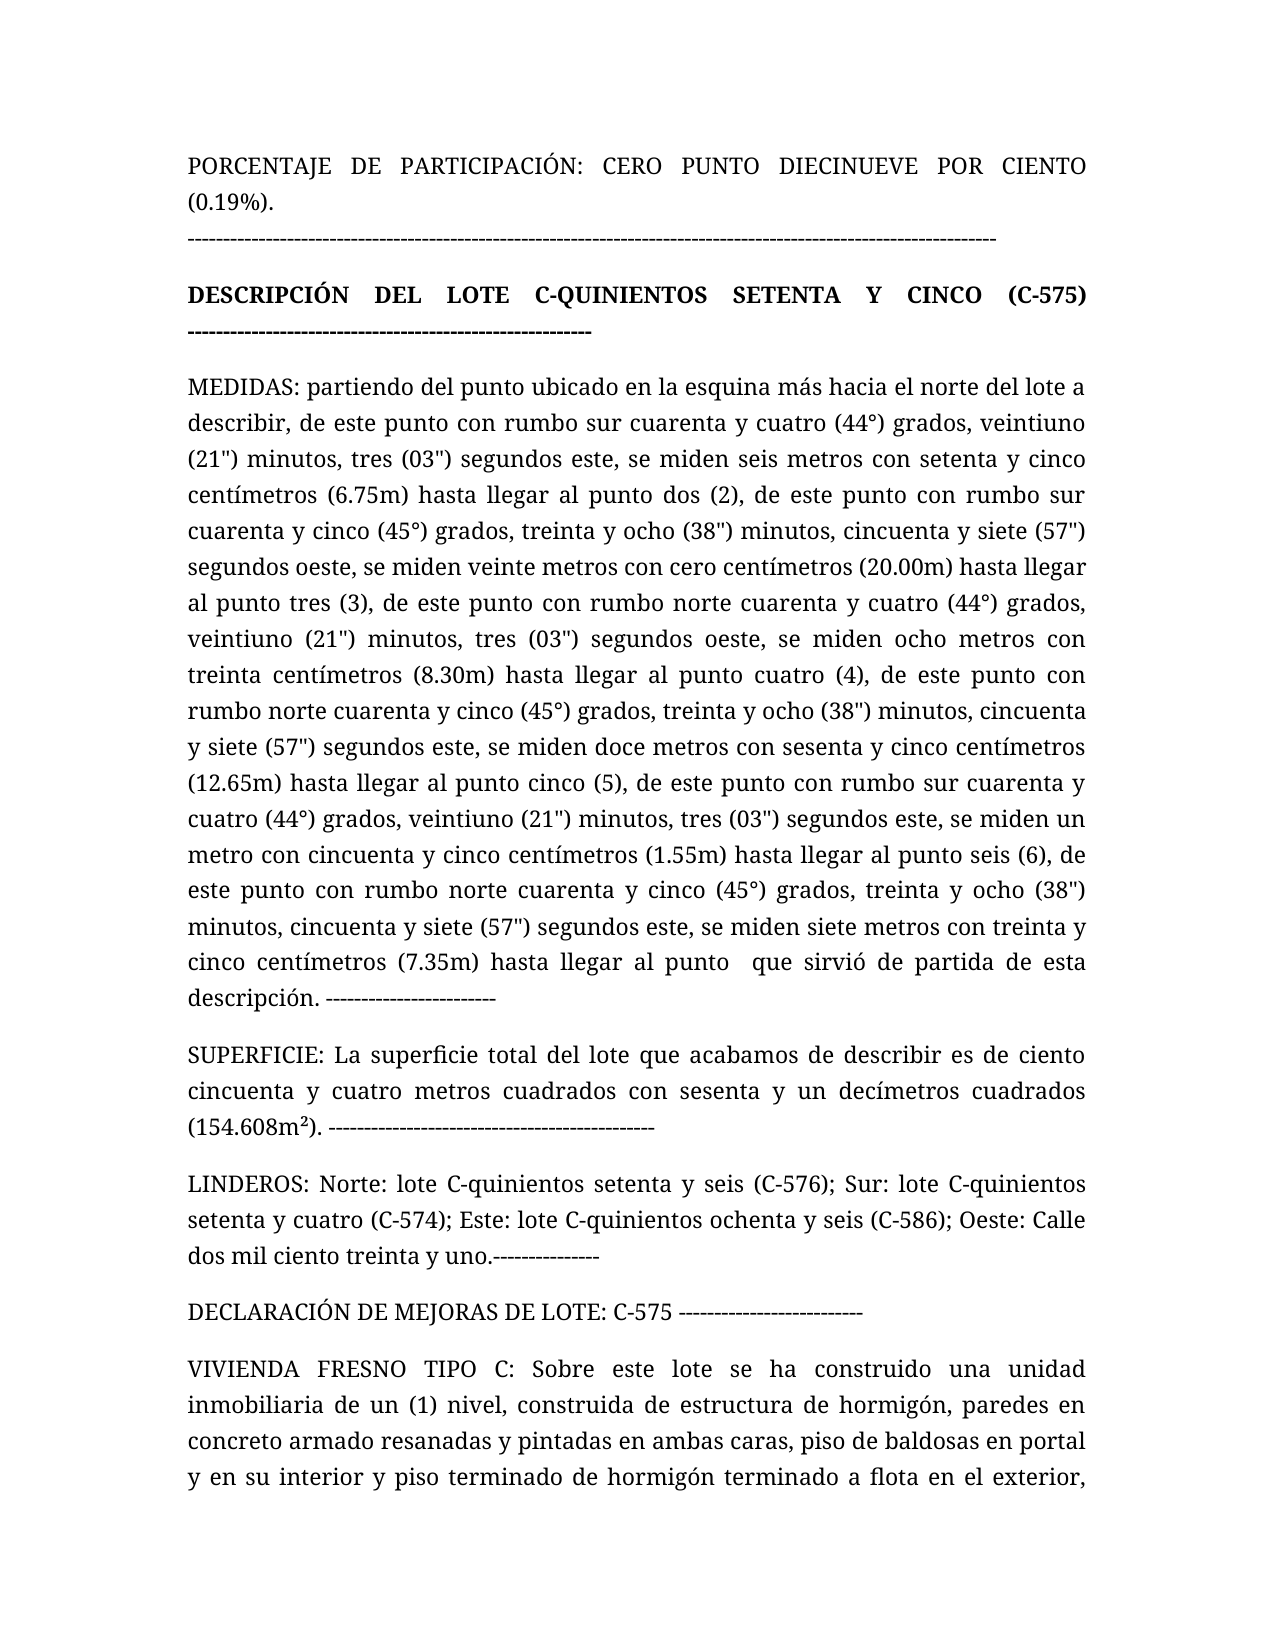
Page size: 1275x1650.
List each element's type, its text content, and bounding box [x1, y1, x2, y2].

text SUPERFICIE: La superficie total del lote que acabamos de describir es de ciento cincuenta y cuatro metros cuadrados con sesenta y un decímetros cuadrados (154.608m²). ---------------------------------------------- [187, 1039, 1087, 1142]
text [187, 1353, 1087, 1492]
text MEDIDAS: partiendo del punto ubicado en la esquina más hacia el norte del lote a describir, de este punto con rumbo sur cuarenta y cuatro (44°) grados, veintiuno (21") minutos, tres (03") segundos este, se miden seis metros con setenta y cinco centímetros (6.75m) hasta llegar al punto dos (2), de este punto con rumbo sur cuarenta y cinco (45°) grados, treinta y ocho (38") minutos, cincuenta y siete (57") segundos oeste, se miden veinte metros con cero centímetros (20.00m) hasta llegar al punto tres (3), de este punto con rumbo norte cuarenta y cuatro (44°) grados, veintiuno (21") minutos, tres (03") segundos oeste, se miden ocho metros con treinta centímetros (8.30m) hasta llegar al punto cuatro (4), de este punto con rumbo norte cuarenta y cinco (45°) grados, treinta y ocho (38") minutos, cincuenta y siete (57") segundos este, se miden doce metros con sesenta y cinco centímetros (12.65m) hasta llegar al punto cinco (5), de este punto con rumbo sur cuarenta y cuatro (44°) grados, veintiuno (21") minutos, tres (03") segundos este, se miden un metro con cincuenta y cinco centímetros (1.55m) hasta llegar al punto seis (6), de este punto con rumbo norte cuarenta y cinco (45°) grados, treinta y ocho (38") minutos, cincuenta y siete (57") segundos este, se miden siete metros con treinta y cinco centímetros (7.35m) hasta llegar al punto que sirvió de partida de esta descripción. ------------------------ [187, 371, 1087, 1013]
text PORCENTAJE DE PARTICIPACIÓN: CERO PUNTO DIECINUEVE POR CIENTO (0.19%). ------------------------------------------------------------------------------------------------------------------ [187, 150, 1087, 253]
text DECLARACIÓN DE MEJORAS DE LOTE: C-575 -------------------------- [187, 1296, 1087, 1328]
text DESCRIPCIÓN DEL LOTE C-QUINIENTOS SETENTA Y CINCO (C-575) --------------------------------------------------------- [187, 279, 1087, 346]
text LINDEROS: Norte: lote C-quinientos setenta y seis (C-576); Sur: lote C-quinientos setenta y cuatro (C-574); Este: lote C-quinientos ochenta y seis (C-586); Oeste: Calle dos mil ciento treinta y uno.--------------- [187, 1168, 1087, 1271]
